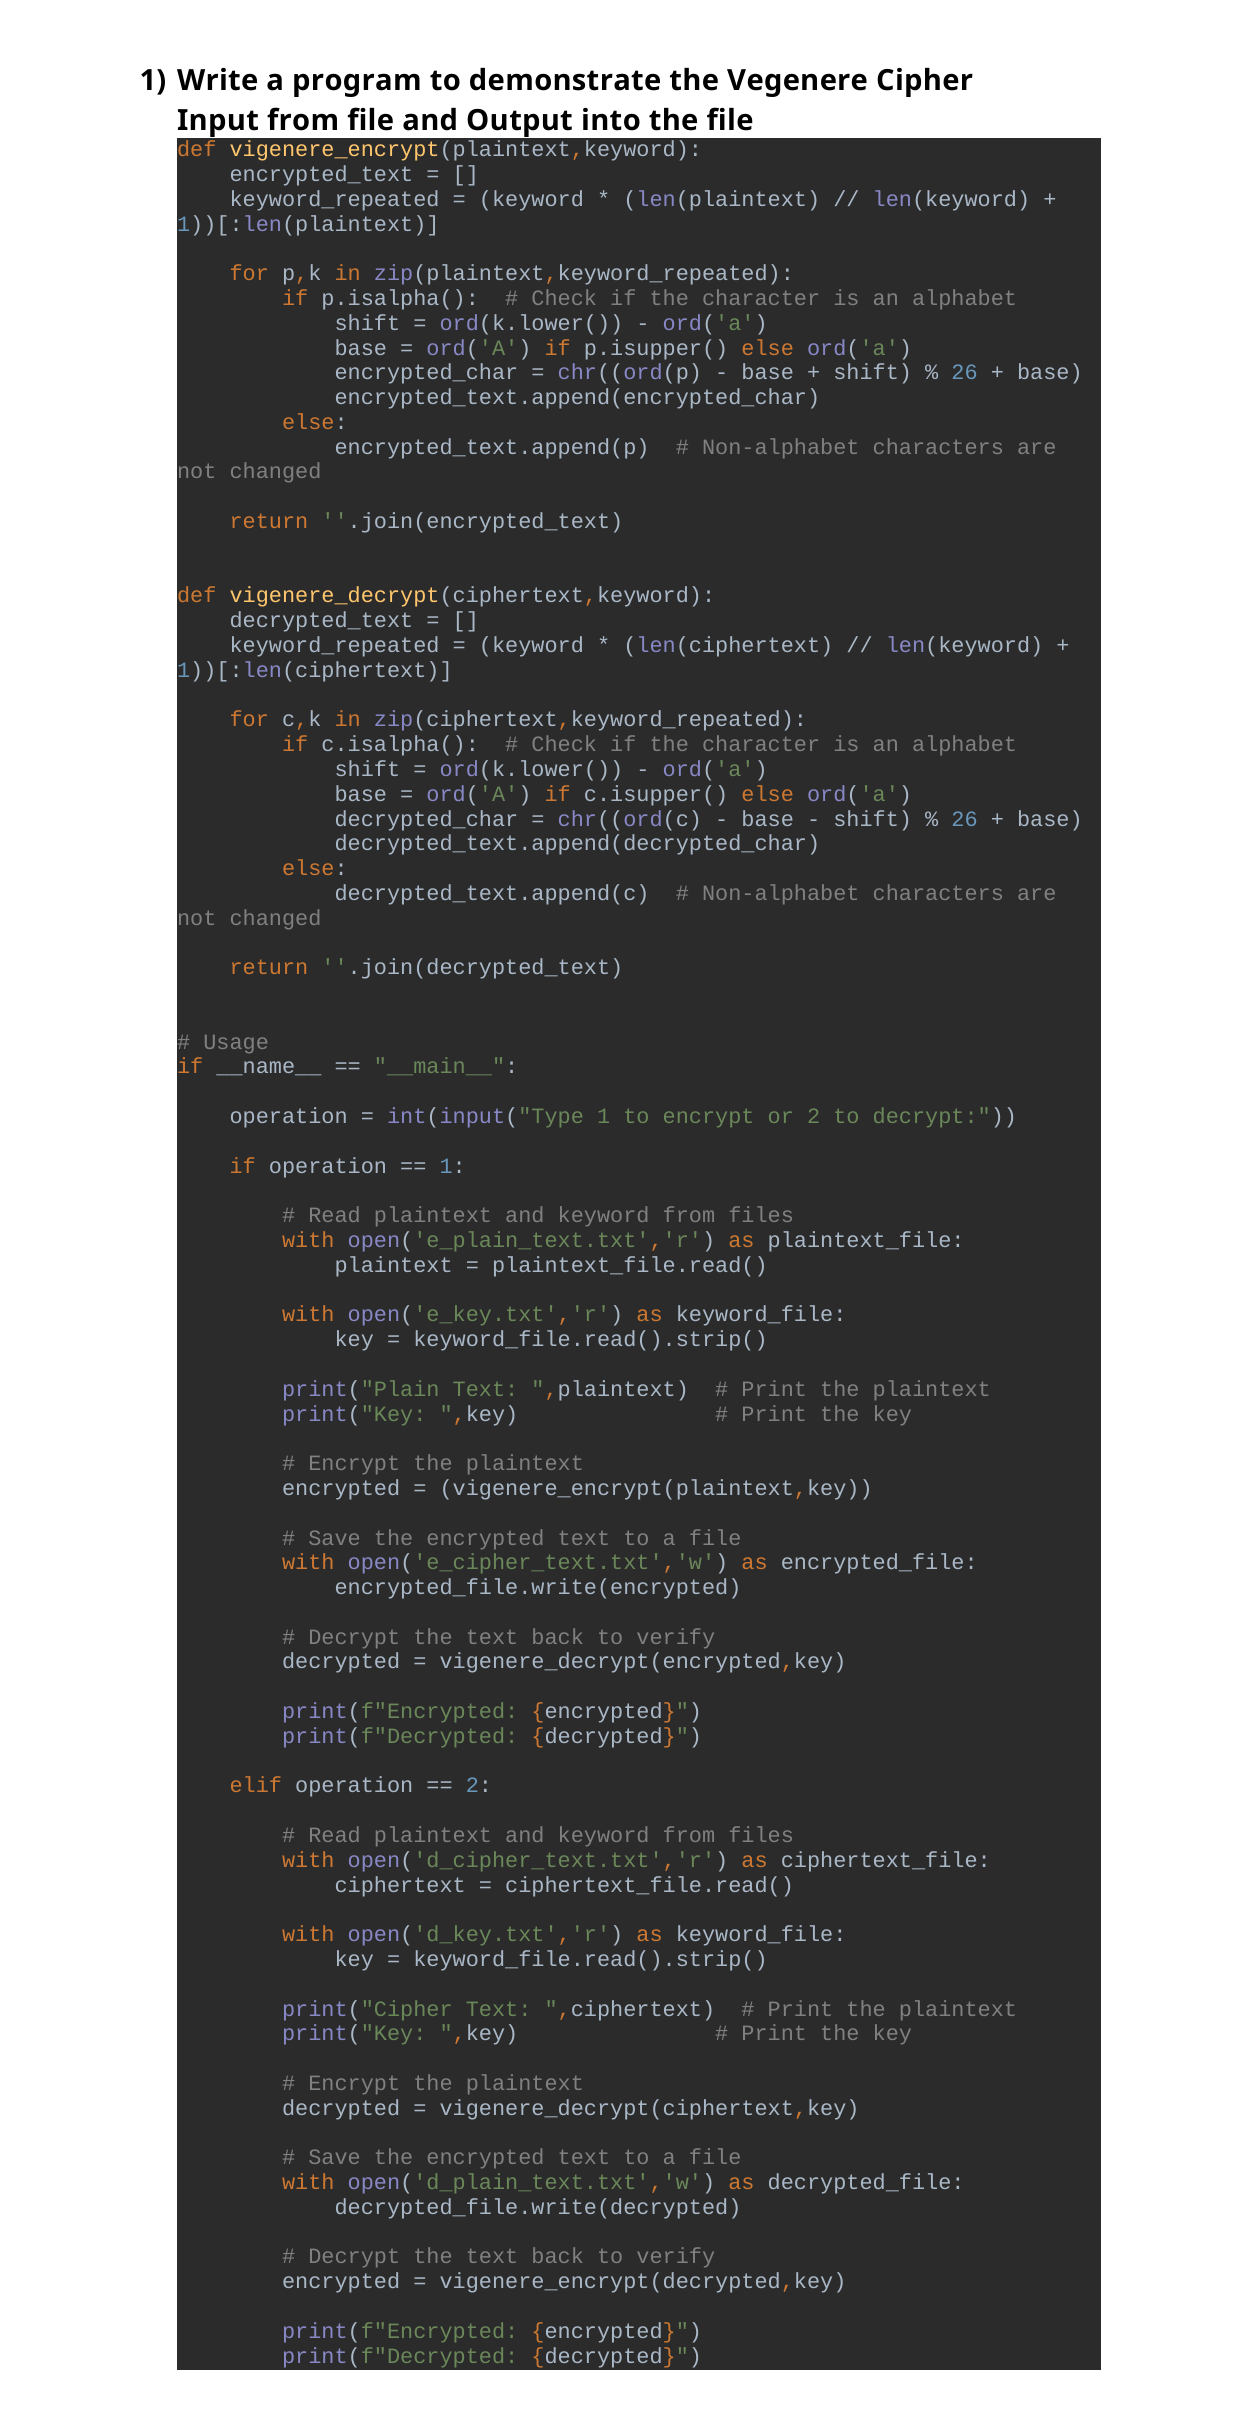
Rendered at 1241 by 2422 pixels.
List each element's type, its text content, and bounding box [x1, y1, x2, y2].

text def vigenere_encrypt(plaintext,keyword): encrypted_text = [] keyword_repeated = (keyword * (len(plaintext) // len(keyword) + 1))[:len(plaintext)] for p,k in zip(plaintext,keyword_repeated): if p.isalpha(): # Check if the character is an alphabet shift = ord(k.lower()) - ord('a') base = ord('A') if p.isupper() else ord('a') encrypted_char = chr((ord(p) - base + shift) % 26 + base) encrypted_text.append(encrypted_char) else: encrypted_text.append(p) # Non-alphabet characters are not changed return ''.join(encrypted_text) def vigenere_decrypt(ciphertext,keyword): decrypted_text = [] keyword_repeated = (keyword * (len(ciphertext) // len(keyword) + 1))[:len(ciphertext)] for c,k in zip(ciphertext,keyword_repeated): if c.isalpha(): # Check if the character is an alphabet shift = ord(k.lower()) - ord('a') base = ord('A') if c.isupper() else ord('a') decrypted_char = chr((ord(c) - base - shift) % 26 + base) decrypted_text.append(decrypted_char) else: decrypted_text.append(c) # Non-alphabet characters are not changed return ''.join(decrypted_text) # Usage if __name__ == "__main__": operation = int(input("Type 1 to encrypt or 2 to decrypt:")) if operation == 1: # Read plaintext and keyword from files with open('e_plain_text.txt','r') as plaintext_file: plaintext = plaintext_file.read() with open('e_key.txt','r') as keyword_file: key = keyword_file.read().strip() print("Plain Text: ",plaintext) # Print the plaintext print("Key: ",key) # Print the key # Encrypt the plaintext encrypted = (vigenere_encrypt(plaintext,key)) # Save the encrypted text to a file with open('e_cipher_text.txt','w') as encrypted_file: encrypted_file.write(encrypted) # Decrypt the text back to verify decrypted = vigenere_decrypt(encrypted,key) print(f"Encrypted: {encrypted}") print(f"Decrypted: {decrypted}") elif operation == 2: # Read plaintext and keyword from files with open('d_cipher_text.txt','r') as ciphertext_file: ciphertext = ciphertext_file.read() with open('d_key.txt','r') as keyword_file: key = keyword_file.read().strip() print("Cipher Text: ",ciphertext) # Print the plaintext print("Key: ",key) # Print the key # Encrypt the plaintext decrypted = vigenere_decrypt(ciphertext,key) # Save the encrypted text to a file with open('d_plain_text.txt','w') as decrypted_file: decrypted_file.write(decrypted) # Decrypt the text back to verify encrypted = vigenere_encrypt(decrypted,key) print(f"Encrypted: {encrypted}") print(f"Decrypted: {decrypted}") [177, 138, 1101, 2370]
list Write a program to demonstrate the Vegenere Cipher Input from file and Output into the file [139, 59, 1101, 138]
